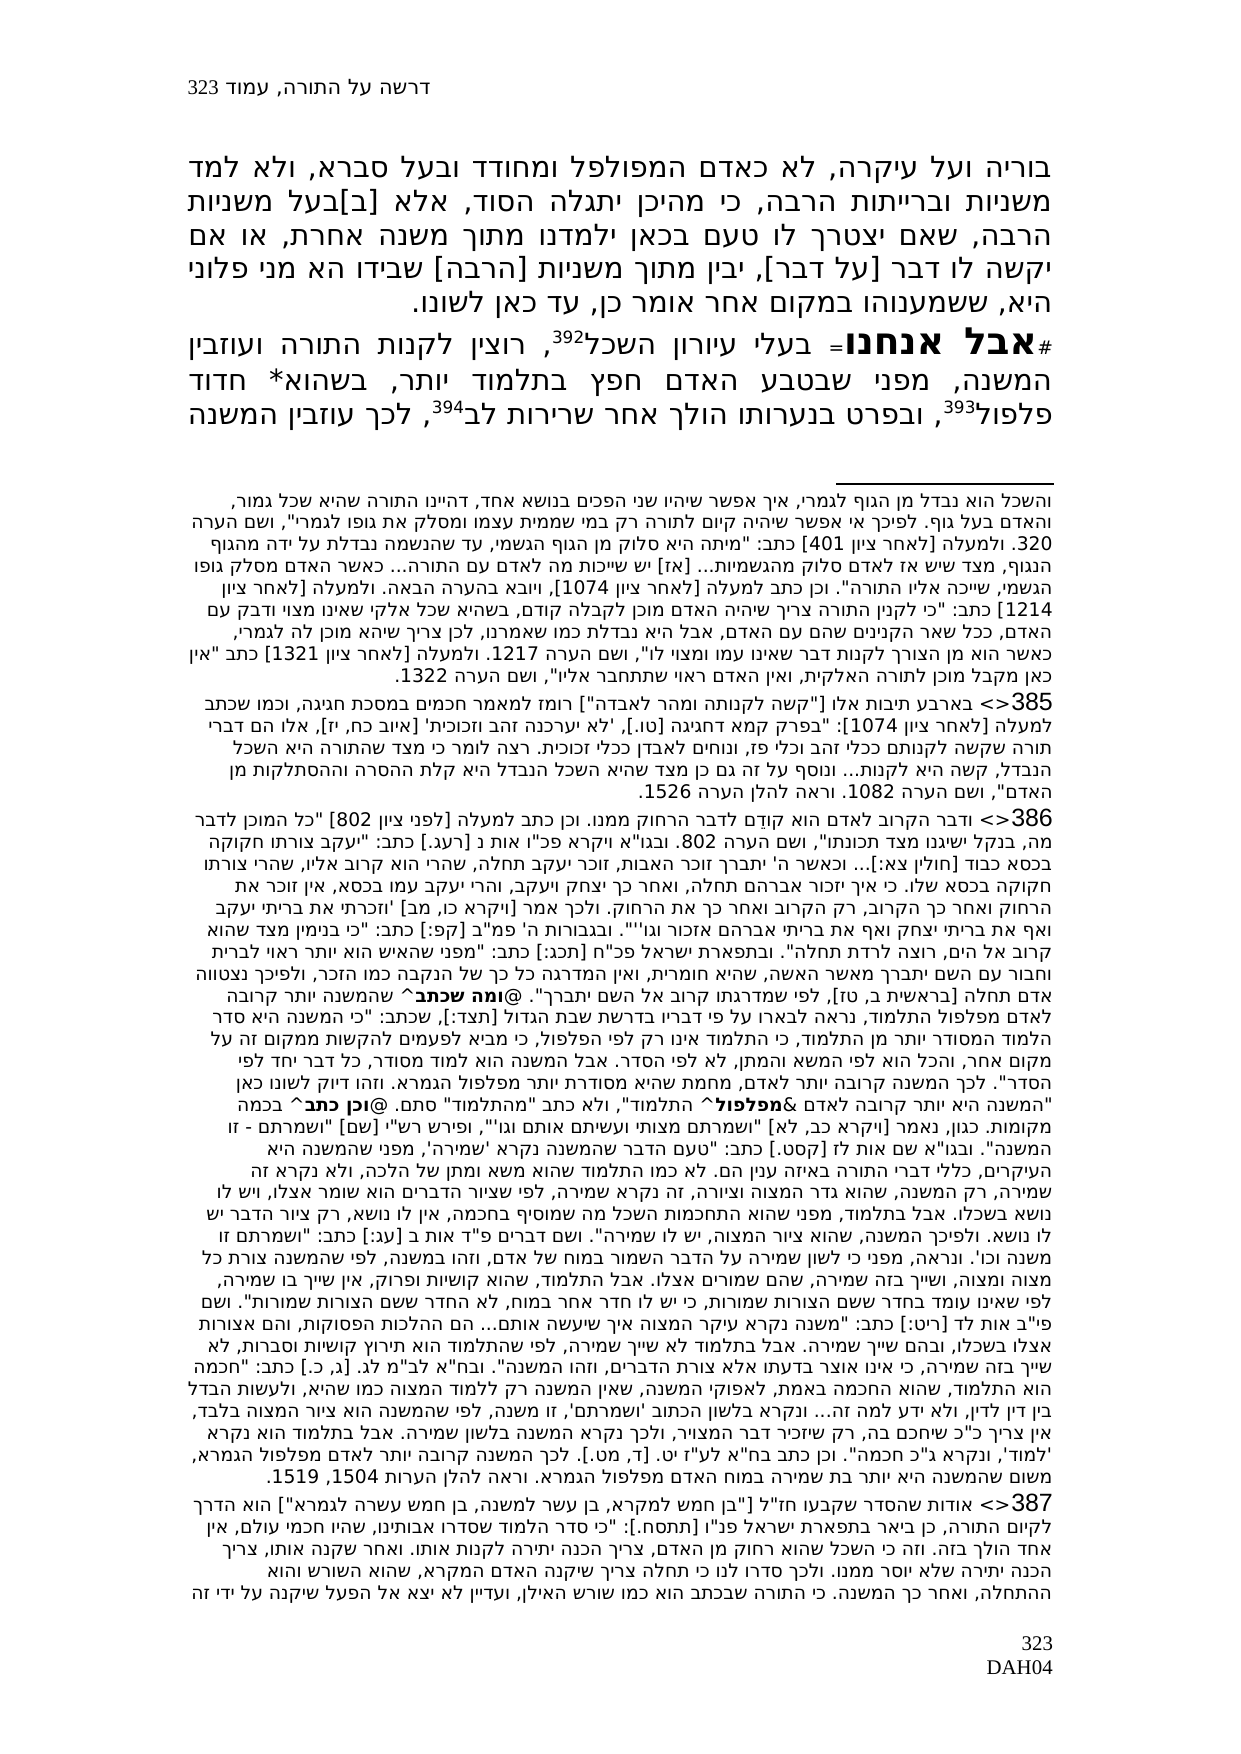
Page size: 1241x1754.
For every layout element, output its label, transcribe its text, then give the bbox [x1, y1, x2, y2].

text #ובפרק היו בודקין=* (סנהדרין מב.), "בתחבולות תעשה לך מלחמה" (משלי כד, ו), אמר רבי אחא בר חנינא אמר רבי אסא אמר רבי יוחנן, במי אתה מוצא מלחמתה של תורה, במי שיש בידו חבילות של משנה. קרי רב יוסף אנפשיה (משלי יד, ד) "ורב תבואות בכח שור". ופירש רש"י ז"ל (סנהדרין שם) "מלחמתה של תורה" הוריותיה ולעמוד על בוריה ועל עיקרה, לא כאדם המפולפל ומחודד ובעל סברא, ולא למד משניות וברייתות הרבה, כי מהיכן יתגלה הסוד, אלא [ב]בעל משניות הרבה, שאם יצטרך לו טעם בכאן ילמדנו מתוך משנה אחרת, או אם יקשה לו דבר [על דבר], יבין מתוך משניות [הרבה] שבידו הא מני פלוני היא, ששמענוהו במקום אחר אומר כן, עד כאן לשונו. [187, 150, 1053, 320]
text #אבל אנחנו= בעלי עיורון השכל, רוצין לקנות התורה ועוזבין המשנה, מפני שבטבע האדם חפץ בתלמוד יותר, בשהוא* חדוד פלפול, ובפרט בנערותו הולך אחר שרירות לב, לכך עוזבין המשנה ורצים אחר התלמוד. ולכך ביארו חכמים עונשן בפרק חלק* (סנהדרין צט.) "כי דבר ה' בזה" (במדבר טו, לא), רבי נתן אומר, כל מי שאינו משגיח על משנה, עד כאן. והן הן מעשה הדור הזה, שאין אחד משגיח על המשנה, בחשבו כי לא יקרא "חכם" רק על ידי התלמוד, שהוא פלפול ומשא ומתן. ולב האדם נמשך אל זה, ומניחין המשנה. בודאי על זה נאמר "כי דבר ה' בזה", כי "דבר ה'" הוא הנאמר על גוף המצוה, הוא הנשנה במשנה. וזה כי אין למודו אלא בשביל החכמה, שכל אדם מבקש להתחכם בטבע, ואינו מבקש לדעת המצות בעצמם. ואילו היה האדם מבלה כל ימיו בתלמוד, היה זה יציאה מדרך החכמים ומדרך הישר די והותר כנזכר. אלא שגם זה איננו שוה להם, עד שמבלים ימיהם בהבליהם האלו, ויכנוהו פלפול חדודיי. [187, 320, 1053, 431]
